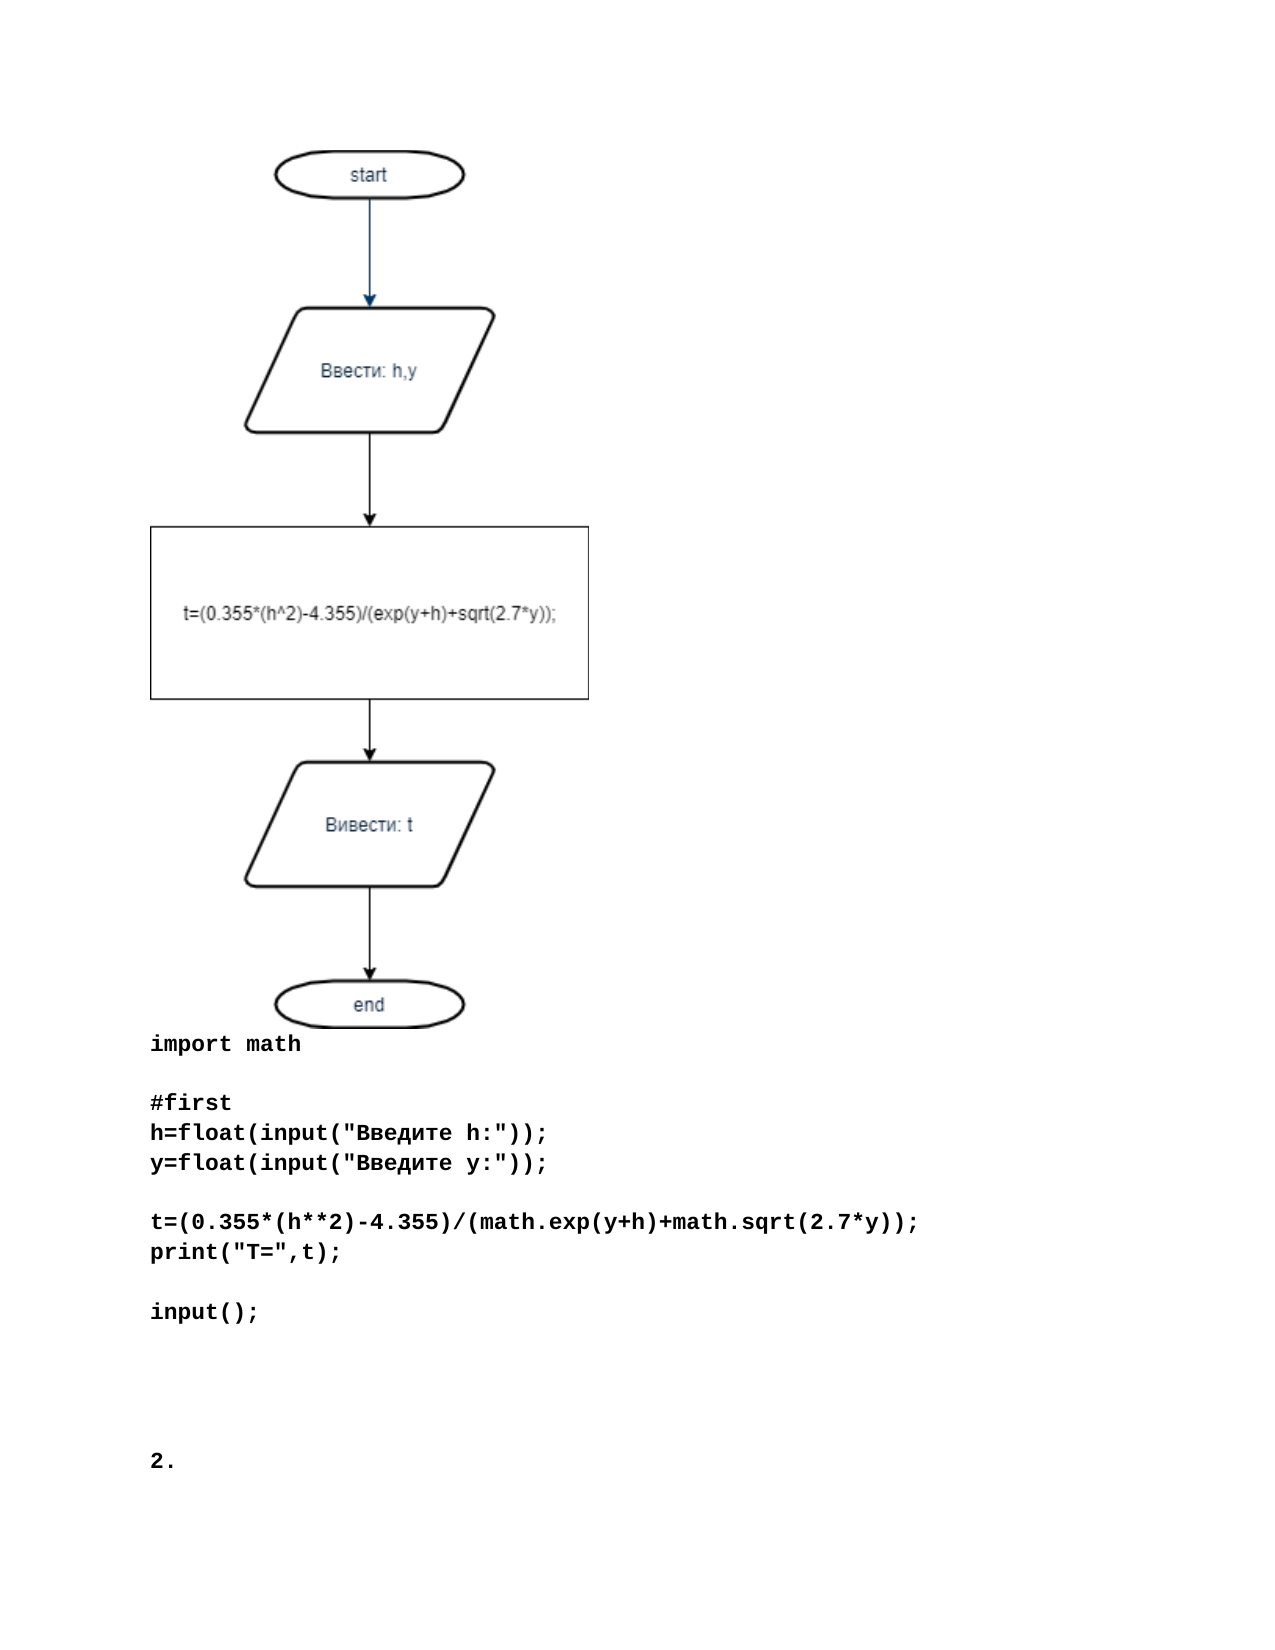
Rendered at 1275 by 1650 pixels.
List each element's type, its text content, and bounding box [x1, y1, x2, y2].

text input(); [150, 1300, 1125, 1326]
text y=float(input("Введите y:")); [150, 1151, 1125, 1177]
text 2. [150, 1449, 1125, 1475]
text t=(0.355*(h**2)-4.355)/(math.exp(y+h)+math.sqrt(2.7*y)); [150, 1211, 1125, 1237]
picture [150, 150, 589, 1029]
text h=float(input("Введите h:")); [150, 1121, 1125, 1147]
text import math [150, 1032, 1125, 1058]
text #first [150, 1092, 1125, 1117]
text print("T=",t); [150, 1241, 1125, 1266]
